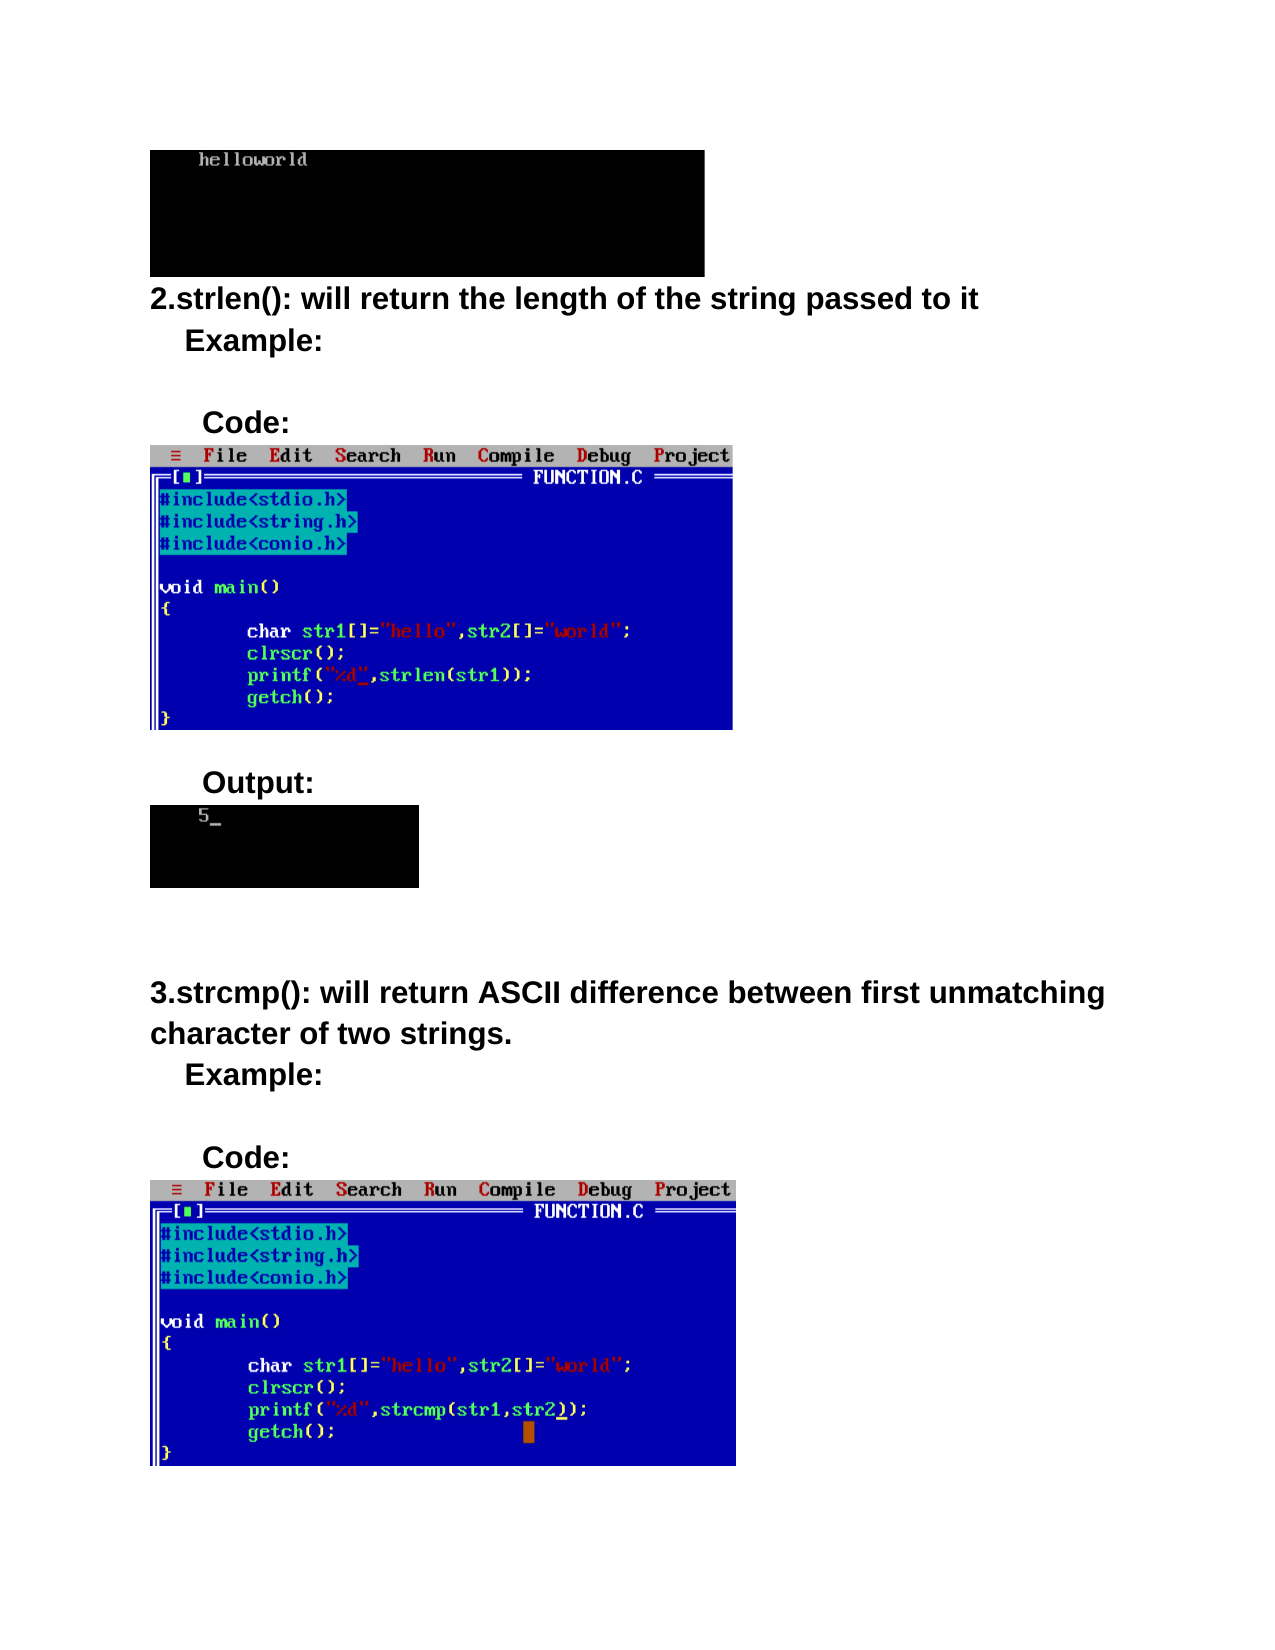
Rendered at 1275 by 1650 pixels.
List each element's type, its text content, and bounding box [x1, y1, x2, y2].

text Code: [150, 404, 1125, 440]
text Example: [150, 1056, 1125, 1092]
text Example: [150, 322, 1125, 358]
text Code: [150, 1139, 1125, 1175]
picture [150, 150, 705, 277]
picture [150, 805, 419, 888]
text Output: [150, 764, 1125, 800]
picture [150, 1180, 736, 1466]
text 2.strlen(): will return the length of the string passed to it [150, 280, 1125, 316]
picture [150, 445, 733, 730]
text 3.strcmp(): will return ASCII difference between first unmatching character of two strings. [150, 974, 1125, 1051]
